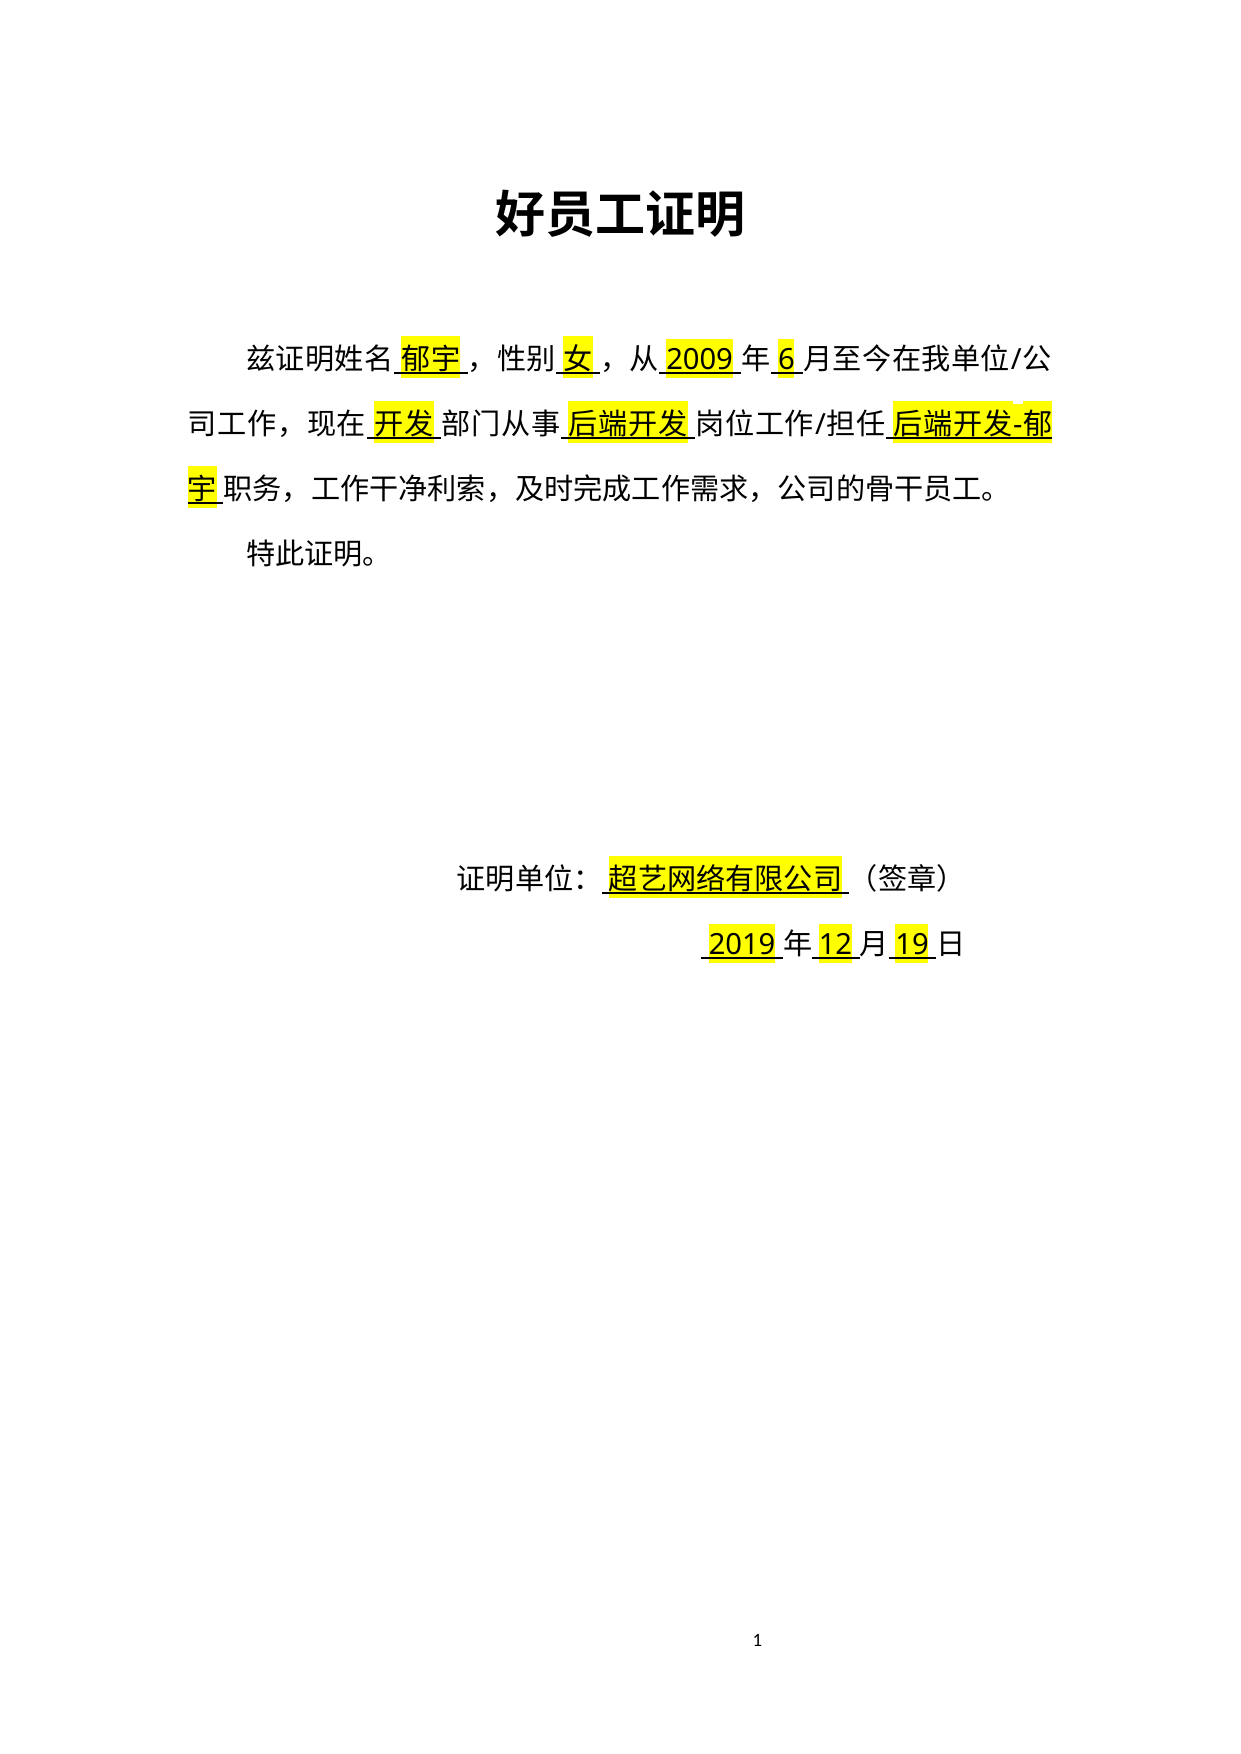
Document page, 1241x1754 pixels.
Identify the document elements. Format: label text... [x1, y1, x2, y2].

text 兹证明姓名 郁宇 ，性别 女 ，从 2009 年 6 月至今在我单位/公司工作，现在 开发 部门从事 后端开发 岗位工作/担任 后端开发-郁宇 职务，工作干净利索，及时完成工作需求，公司的骨干员工。 [187, 324, 1053, 519]
text 好员工证明 [187, 162, 1053, 259]
text 证明单位： 超艺网络有限公司 （签章） [187, 844, 965, 909]
text 特此证明。 [187, 519, 1053, 584]
text 2019 年 12 月 19 日 [187, 909, 965, 974]
